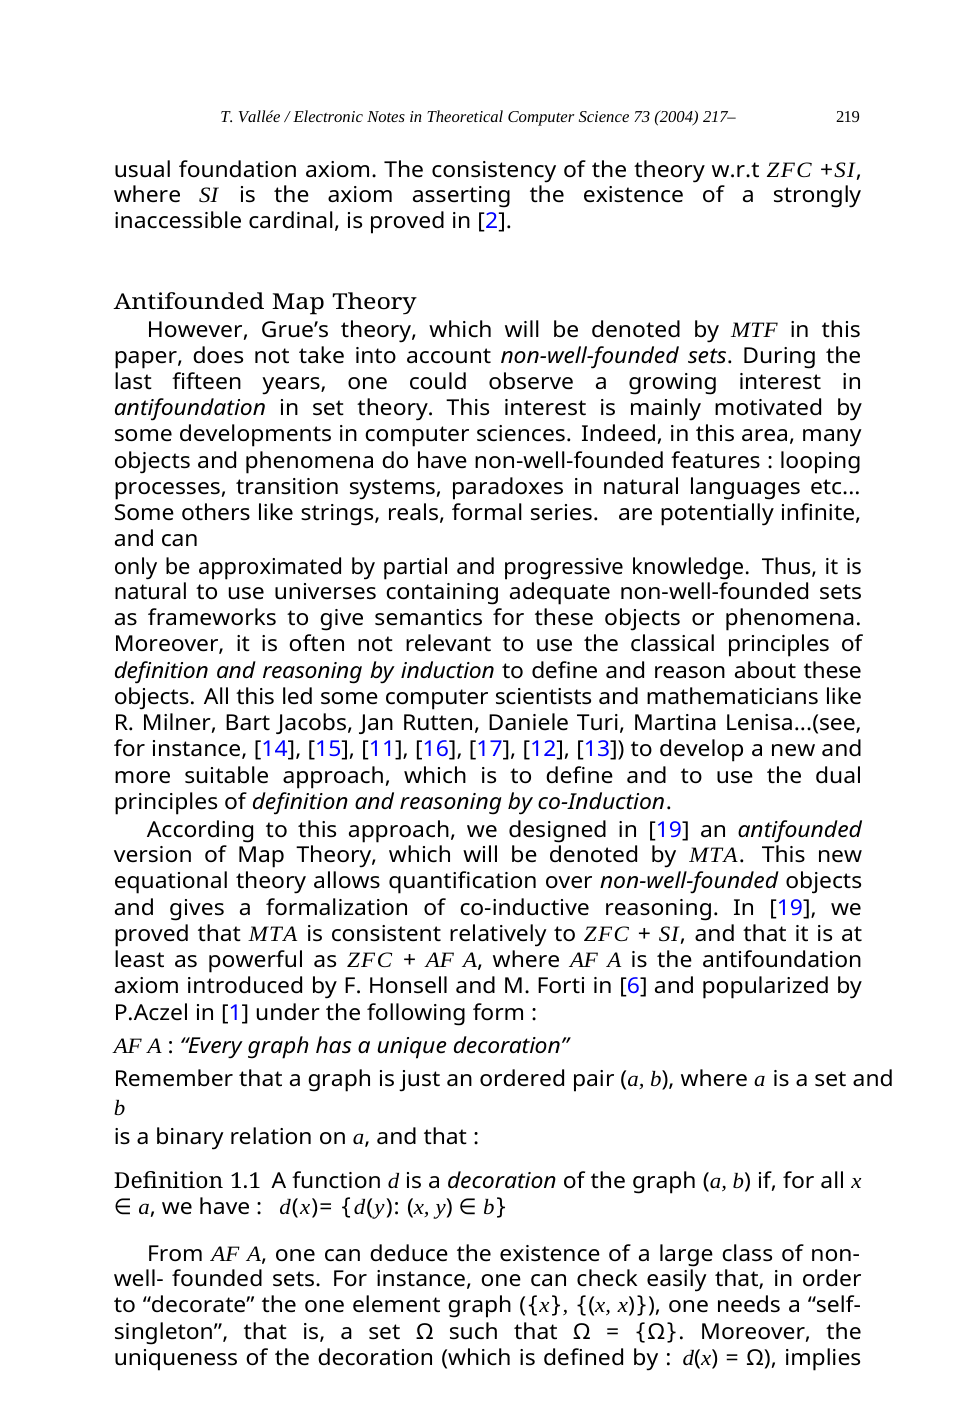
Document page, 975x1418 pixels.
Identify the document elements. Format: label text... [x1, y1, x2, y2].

text Remember that a graph is just an ordered pair (a, b), where a is a set and b [113, 1063, 902, 1121]
text Antifounded Map Theory [113, 289, 902, 314]
text usual foundation axiom. The consistency of the theory w.r.t ZFC +SI, where SI is the axiom asserting the existence of a strongly inaccessible cardinal, is proved in [2]. [113, 156, 862, 235]
text Definition 1.1 A function d is a decoration of the graph (a, b) if, for all x ∈ a, we have : d(x)= {d(y): (x, y) ∈ b} [113, 1168, 862, 1220]
text only be approximated by partial and progressive knowledge. Thus, it is natural to use universes containing adequate non-well-founded sets as frameworks to give semantics for these objects or phenomena. Moreover, it is often not relevant to use the classical principles of deﬁnition and reasoning by induction to define and reason about these objects. All this led some computer scientists and mathematicians like R. Milner, Bart Jacobs, Jan Rutten, Daniele Turi, Martina Lenisa...(see, for instance, [14], [15], [11], [16], [17], [12], [13]) to develop a new and more suitable approach, which is to define and to use the dual principles of deﬁnition and reasoning by co-Induction. [113, 553, 862, 816]
text However, Grue’s theory, which will be denoted by MTF in this paper, does not take into account non-well-founded sets. During the last fifteen years, one could observe a growing interest in antifoundation in set theory. This interest is mainly motivated by some developments in computer sciences. Indeed, in this area, many objects and phenomena do have non-well-founded features : looping processes, transition systems, paradoxes in natural languages etc... Some others like strings, reals, formal series. are potentially infinite, and can [113, 317, 862, 553]
text is a binary relation on a, and that : [113, 1121, 902, 1151]
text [113, 1241, 862, 1372]
text According to this approach, we designed in [19] an antifounded version of Map Theory, which will be denoted by MTA. This new equational theory allows quantification over non-well-founded objects and gives a formalization of co-inductive reasoning. In [19], we proved that MTA is consistent relatively to ZFC + SI, and that it is at least as powerful as ZFC + AF A, where AF A is the antifoundation axiom introduced by F. Honsell and M. Forti in [6] and popularized by P.Aczel in [1] under the following form : [113, 816, 862, 1026]
text AF A : “Every graph has a unique decoration” [113, 1030, 902, 1060]
